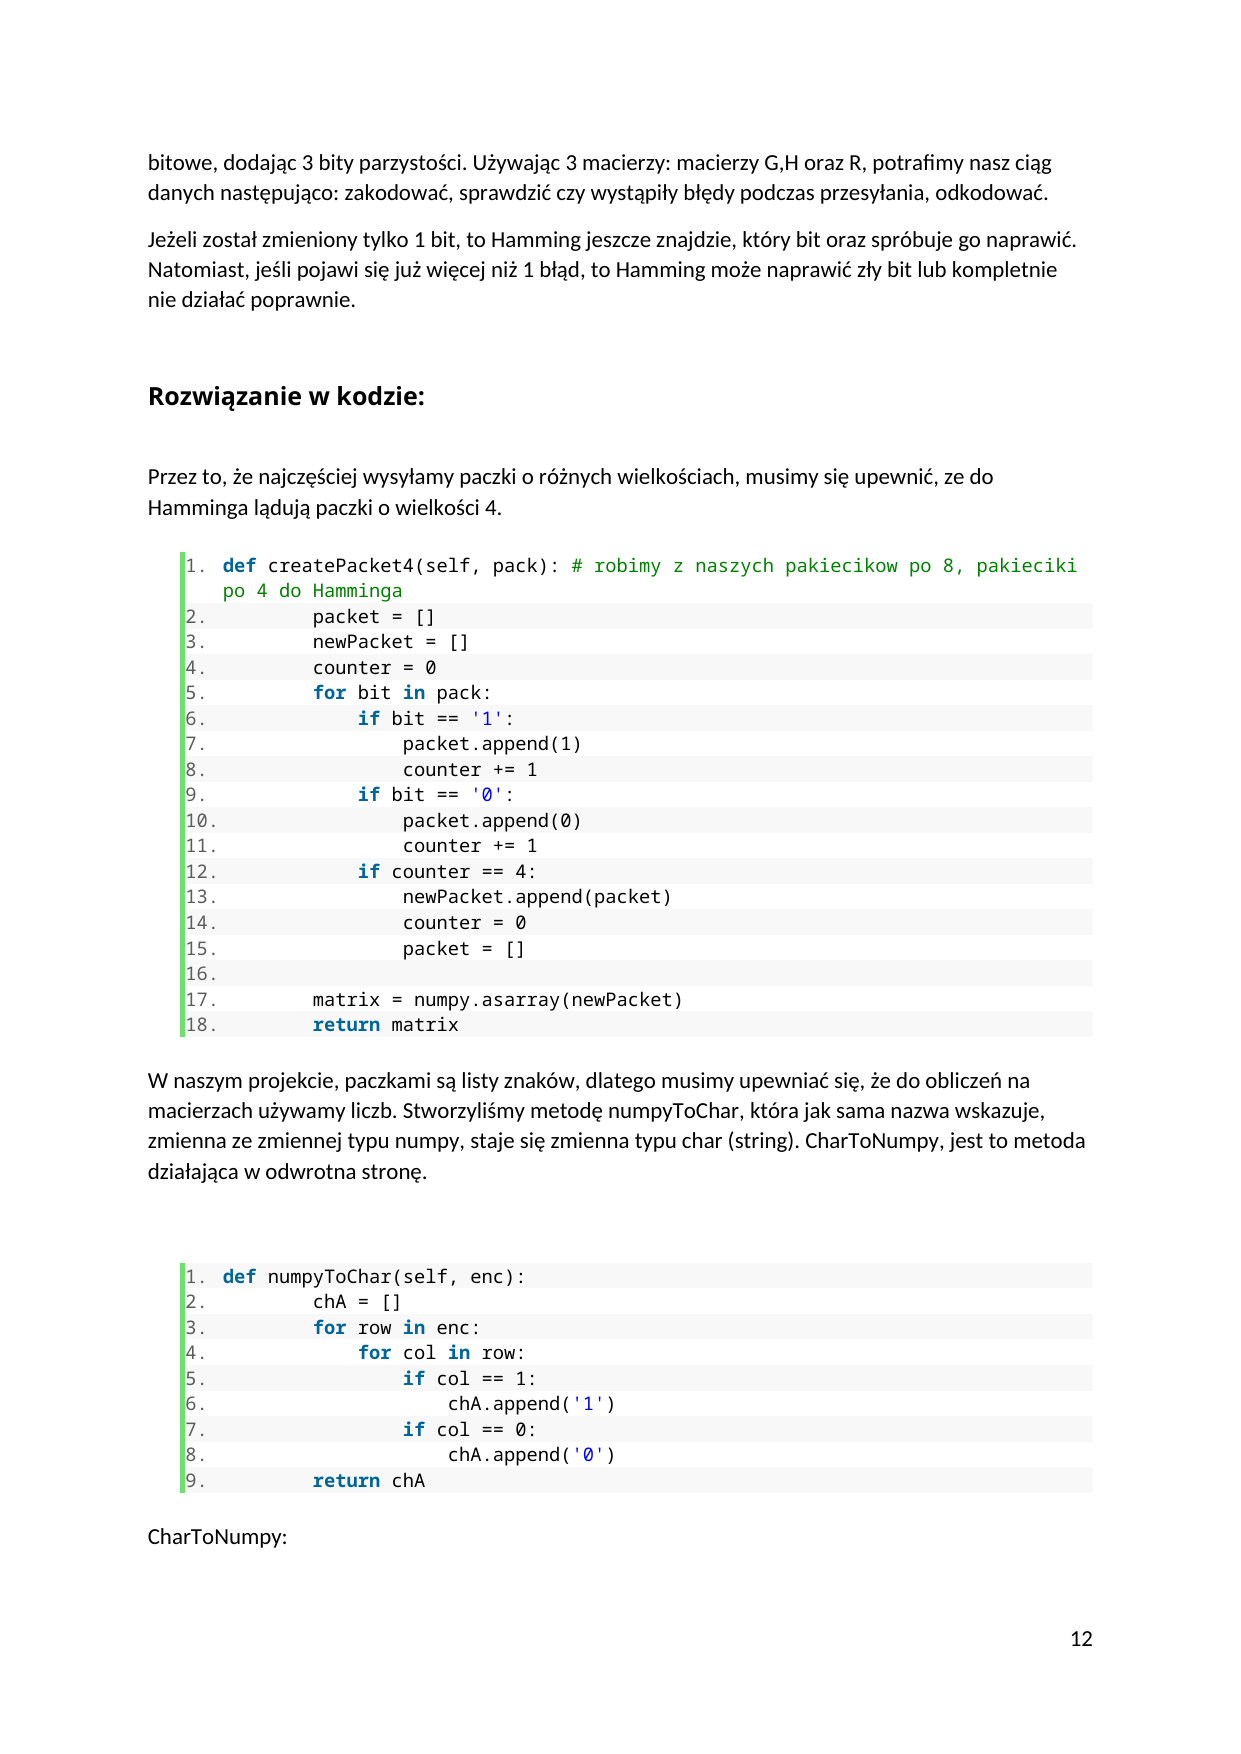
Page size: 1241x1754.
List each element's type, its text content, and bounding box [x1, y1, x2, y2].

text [148, 148, 1093, 206]
text CharToNumpy: [148, 1522, 1093, 1550]
list counter = 0 [185, 909, 1093, 935]
list for row in enc: [185, 1314, 1093, 1339]
list if bit == '0': [185, 782, 1093, 807]
list chA = [] [185, 1288, 1093, 1314]
list chA.append('1') [185, 1391, 1093, 1416]
list packet.append(0) [185, 807, 1093, 833]
list matrix = numpy.asarray(newPacket) [185, 986, 1093, 1011]
list chA.append('0') [185, 1442, 1093, 1467]
list def numpyToChar(self, enc): [185, 1263, 1093, 1288]
list return chA [185, 1467, 1093, 1493]
list newPacket.append(packet) [185, 884, 1093, 909]
list packet = [] [185, 603, 1093, 629]
list if counter == 4: [185, 858, 1093, 884]
text Przez to, że najczęściej wysyłamy paczki o różnych wielkościach, musimy się upewnić, ze do Hamminga lądują paczki o wielkości 4. [148, 462, 1093, 521]
list counter += 1 [185, 833, 1093, 858]
list if col == 0: [185, 1416, 1093, 1442]
text Jeżeli został zmieniony tylko 1 bit, to Hamming jeszcze znajdzie, który bit oraz spróbuje go naprawić. Natomiast, jeśli pojawi się już więcej niż 1 błąd, to Hamming może naprawić zły bit lub kompletnie nie działać poprawnie. [148, 225, 1093, 313]
list packet = [] [185, 935, 1093, 960]
list if bit == '1': [185, 705, 1093, 731]
list counter = 0 [185, 654, 1093, 680]
list newPacket = [] [185, 629, 1093, 654]
list counter += 1 [185, 756, 1093, 782]
list for bit in pack: [185, 680, 1093, 705]
list def createPacket4(self, pack): # robimy z naszych pakiecikow po 8, pakieciki po 4 do Hamminga [185, 552, 1093, 603]
subtitle Rozwiązanie w kodzie: [148, 379, 1093, 413]
text W naszym projekcie, paczkami są listy znaków, dlatego musimy upewniać się, że do obliczeń na macierzach używamy liczb. Stworzyliśmy metodę numpyToChar, która jak sama nazwa wskazuje, zmienna ze zmiennej typu numpy, staje się zmienna typu char (string). CharToNumpy, jest to metoda działająca w odwrotna stronę. [148, 1066, 1093, 1185]
list return matrix [185, 1011, 1093, 1037]
list if col == 1: [185, 1365, 1093, 1391]
list for col in row: [185, 1339, 1093, 1365]
list packet.append(1) [185, 731, 1093, 756]
